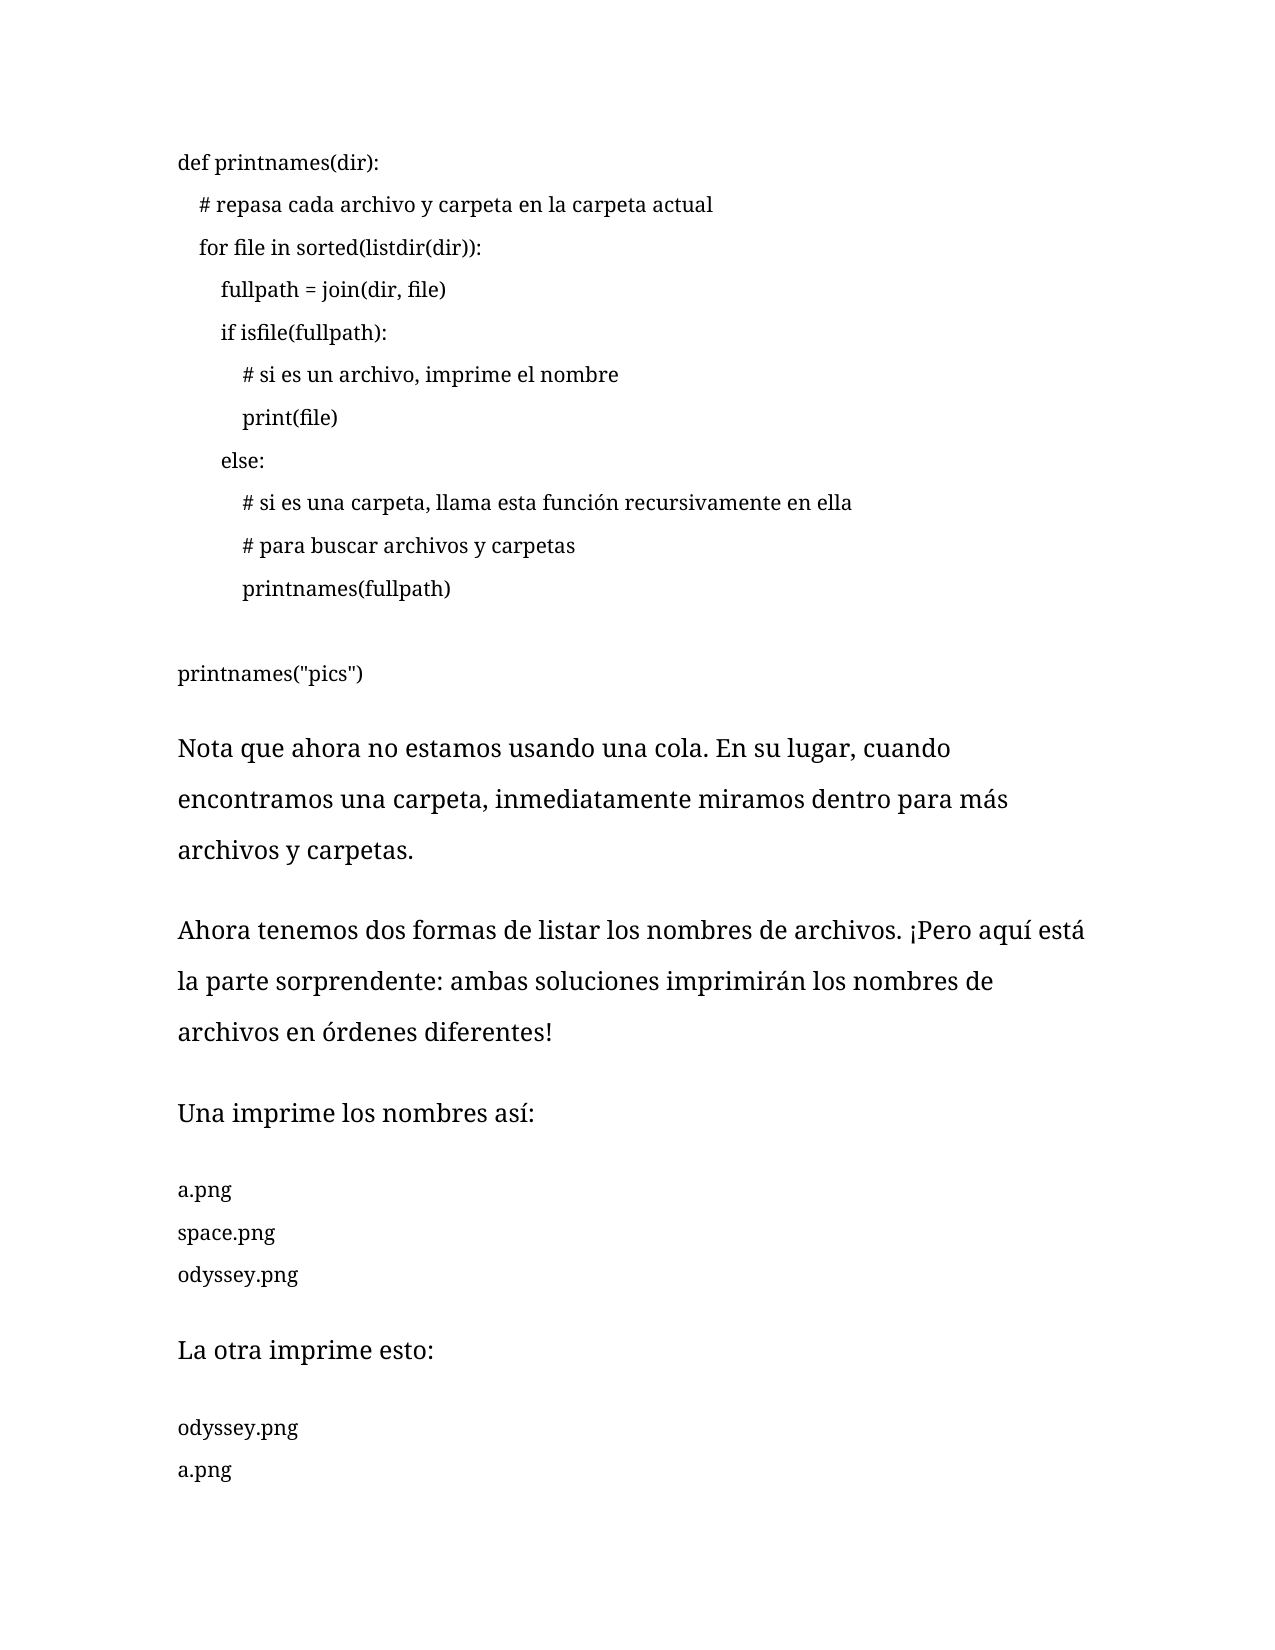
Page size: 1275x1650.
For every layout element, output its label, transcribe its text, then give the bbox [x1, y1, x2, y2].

text a.png [177, 1455, 1098, 1484]
text else: [177, 446, 1098, 474]
text fullpath = join(dir, file) [177, 275, 1098, 304]
text Una imprime los nombres así: [177, 1095, 1098, 1129]
text # si es un archivo, imprime el nombre [177, 361, 1098, 389]
text space.png [177, 1218, 1098, 1246]
text printnames("pics") [177, 659, 1098, 687]
text Ahora tenemos dos formas de listar los nombres de archivos. ¡Pero aquí está la parte sorprendente: ambas soluciones imprimirán los nombres de archivos en órdenes diferentes! [177, 913, 1098, 1049]
text printnames(fullpath) [177, 574, 1098, 602]
text if isfile(fullpath): [177, 318, 1098, 346]
text # para buscar archivos y carpetas [177, 531, 1098, 559]
text La otra imprime esto: [177, 1332, 1098, 1366]
text odyssey.png [177, 1261, 1098, 1289]
text Nota que ahora no estamos usando una cola. En su lugar, cuando encontramos una carpeta, inmediatamente miramos dentro para más archivos y carpetas. [177, 731, 1098, 867]
text # si es una carpeta, llama esta función recursivamente en ella [177, 488, 1098, 517]
text print(file) [177, 403, 1098, 432]
text odyssey.png [177, 1413, 1098, 1441]
text # repasa cada archivo y carpeta en la carpeta actual [177, 190, 1098, 219]
text def printnames(dir): [177, 148, 1098, 176]
text a.png [177, 1175, 1098, 1204]
text for file in sorted(listdir(dir)): [177, 233, 1098, 261]
